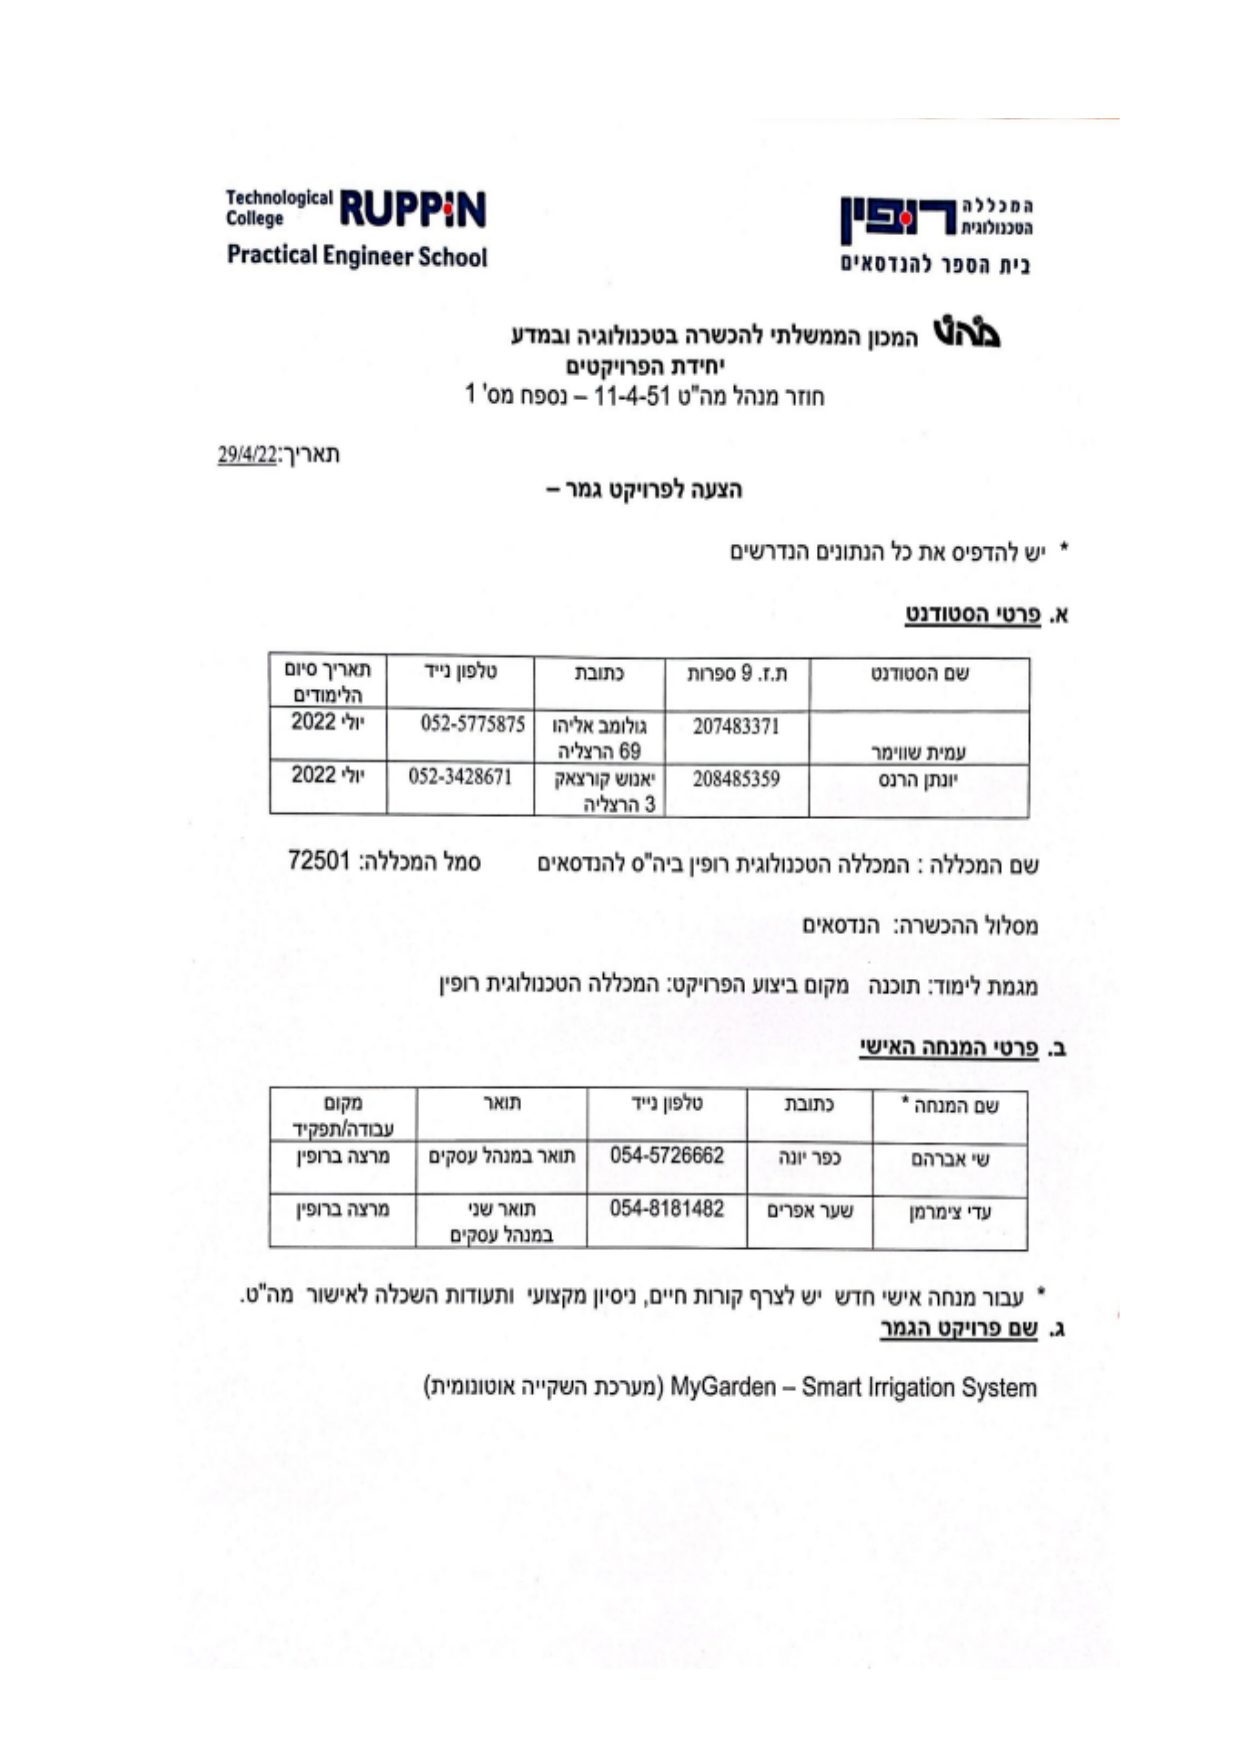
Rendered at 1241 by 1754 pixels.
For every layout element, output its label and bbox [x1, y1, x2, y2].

picture [104, 118, 1182, 1669]
